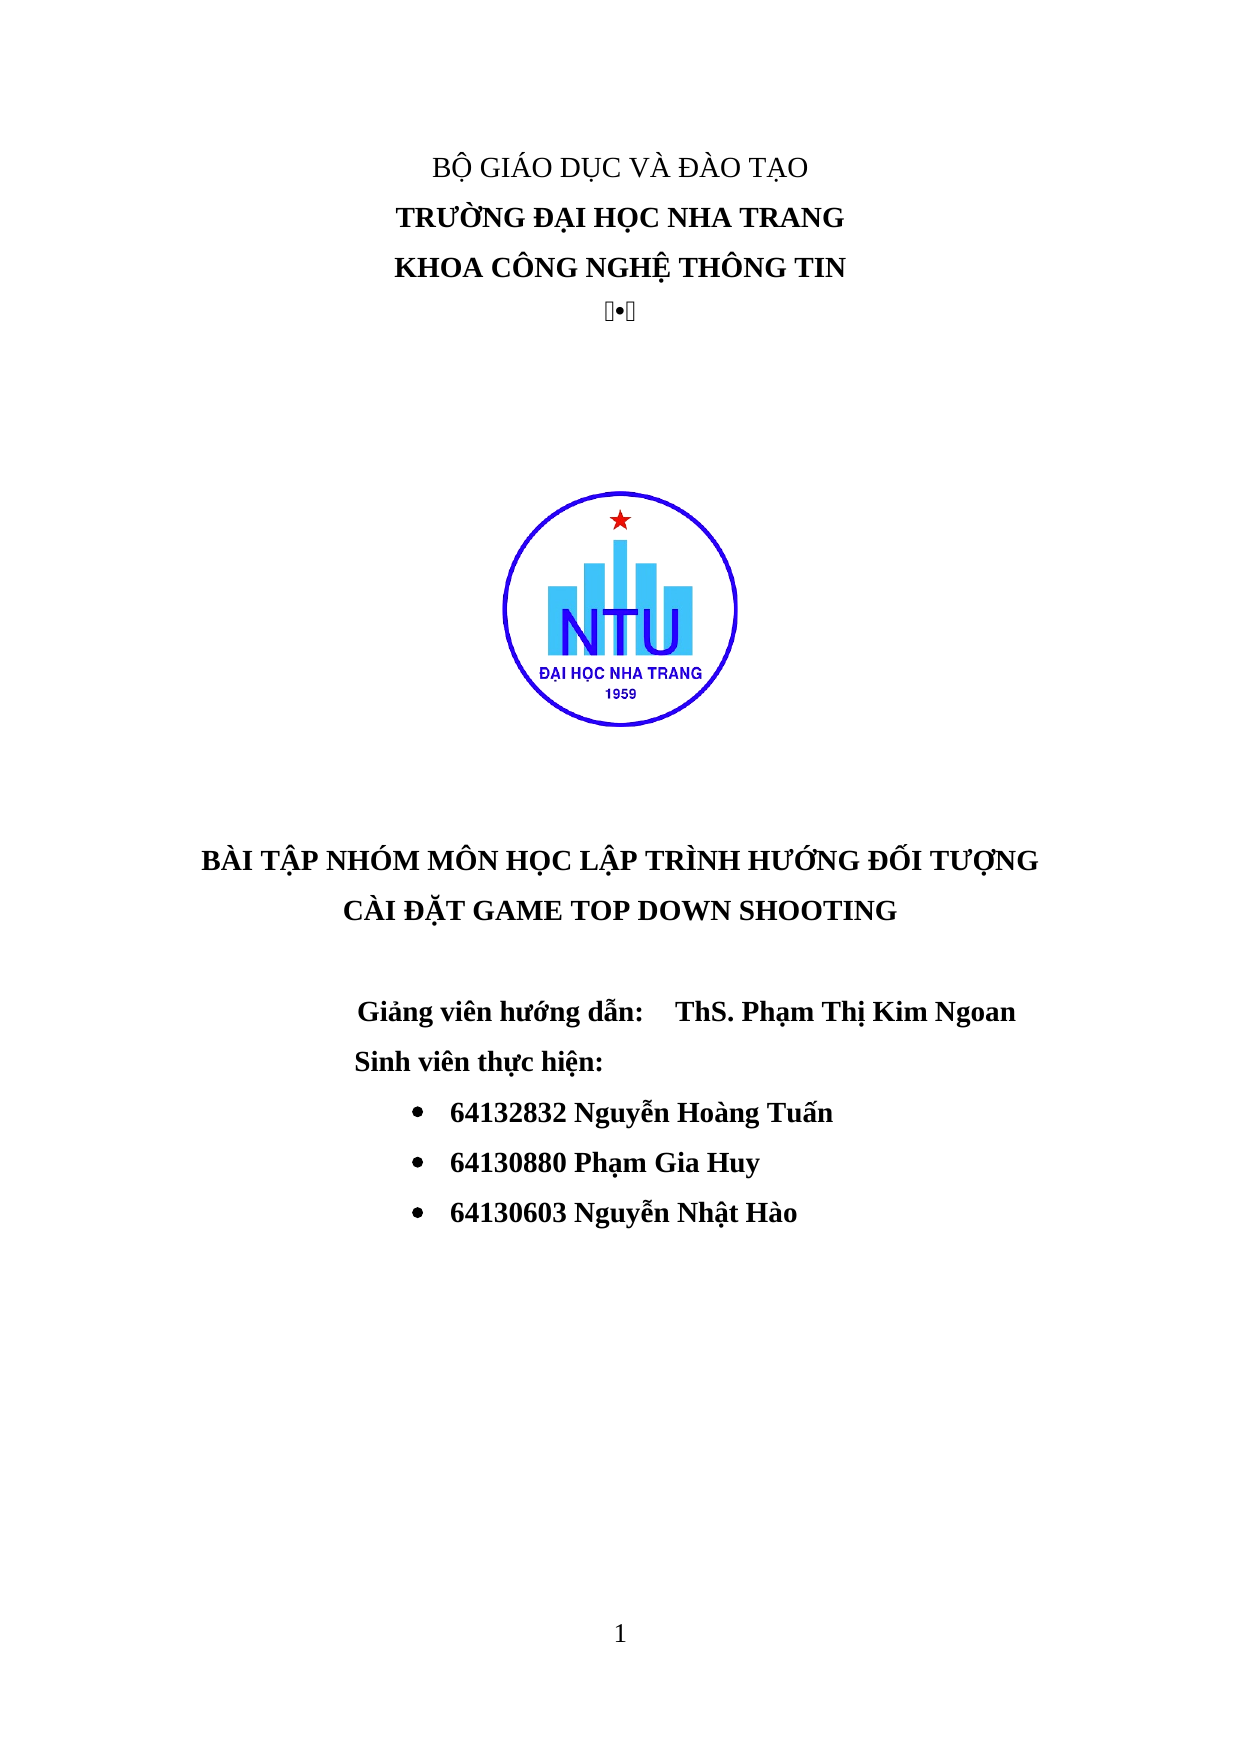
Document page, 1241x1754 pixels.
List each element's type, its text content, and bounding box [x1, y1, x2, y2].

text Giảng viên hướng dẫn: ThS. Phạm Thị Kim Ngoan [357, 994, 1090, 1028]
text CÀI ĐẶT GAME TOP DOWN SHOOTING [150, 893, 1090, 927]
list 64132832 Nguyễn Hoàng Tuấn [412, 1095, 1090, 1128]
text BÀI TẬP NHÓM MÔN HỌC LẬP TRÌNH HƯỚNG ĐỐI TƯỢNG [150, 843, 1090, 877]
list 64130880 Phạm Gia Huy [412, 1145, 1090, 1179]
text BỘ GIÁO DỤC VÀ ĐÀO TẠO [150, 150, 1090, 183]
picture [502, 491, 738, 727]
text TRƯỜNG ĐẠI HỌC NHA TRANG [150, 200, 1090, 234]
text KHOA CÔNG NGHỆ THÔNG TIN [150, 251, 1090, 284]
text Sinh viên thực hiện: [150, 1044, 1090, 1078]
list 64130603 Nguyễn Nhật Hào [412, 1196, 1090, 1229]
